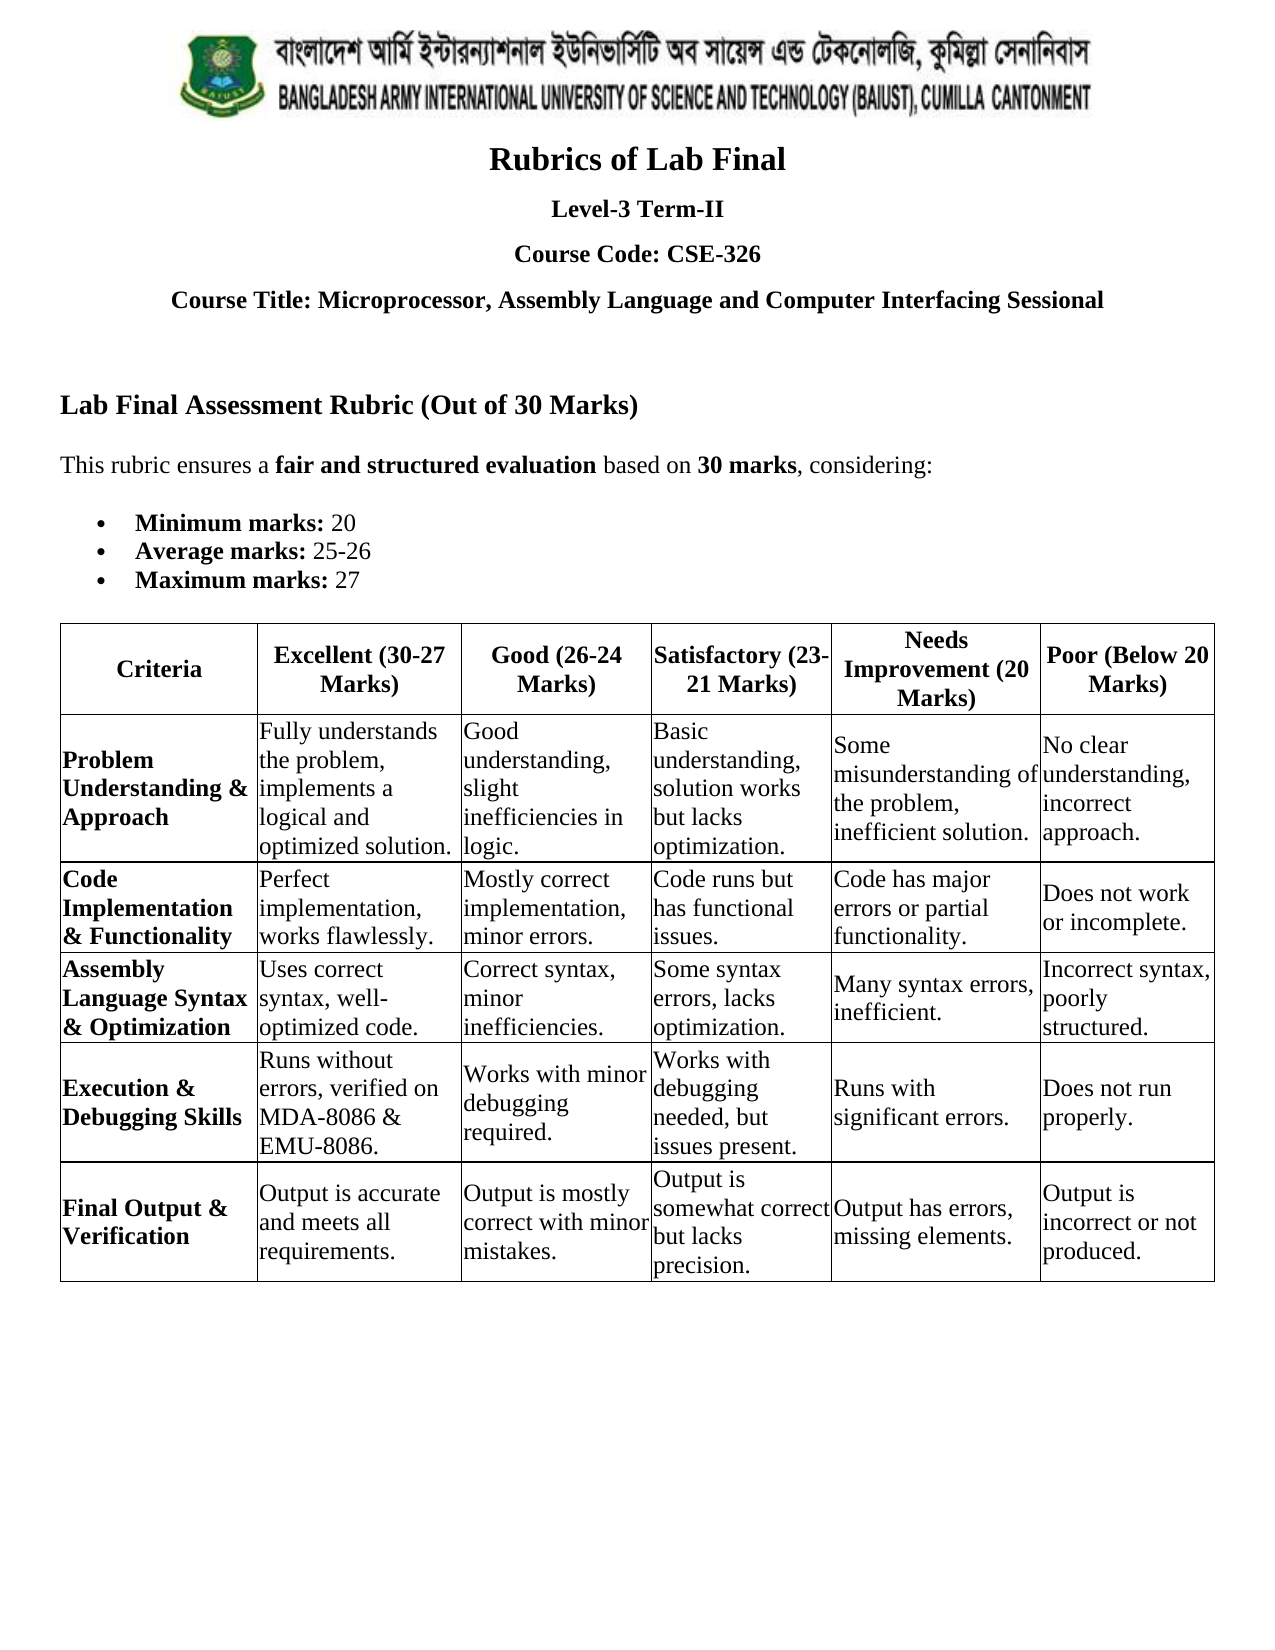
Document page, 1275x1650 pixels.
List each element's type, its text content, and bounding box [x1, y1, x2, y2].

table_cell Perfect implementation, works flawlessly. [258, 863, 461, 952]
table_cell Assembly Language Syntax & Optimization [61, 953, 257, 1042]
table_header Satisfactory (23-21 Marks) [652, 624, 831, 713]
table_header Needs Improvement (20 Marks) [832, 624, 1040, 713]
table_cell Correct syntax, minor inefficiencies. [462, 953, 651, 1042]
text Rubrics of Lab Final [60, 139, 1215, 177]
table_cell Works with minor debugging required. [462, 1043, 651, 1161]
list Minimum marks: 20 [97, 508, 1215, 536]
table_cell Output has errors, missing elements. [832, 1163, 1040, 1281]
table_cell Output is incorrect or not produced. [1041, 1163, 1214, 1281]
table_cell Fully understands the problem, implements a logical and optimized solution. [258, 715, 461, 861]
table_cell Execution & Debugging Skills [61, 1043, 257, 1161]
text Course Code: CSE-326 [60, 239, 1215, 268]
table_cell Good understanding, slight inefficiencies in logic. [462, 715, 651, 861]
table_cell Works with debugging needed, but issues present. [652, 1043, 831, 1161]
table_cell Many syntax errors, inefficient. [832, 953, 1040, 1042]
table_cell Runs with significant errors. [832, 1043, 1040, 1161]
table_cell Final Output & Verification [61, 1163, 257, 1281]
table_cell Basic understanding, solution works but lacks optimization. [652, 715, 831, 861]
table_header Good (26-24 Marks) [462, 624, 651, 713]
table_cell Code has major errors or partial functionality. [832, 863, 1040, 952]
text This rubric ensures a fair and structured evaluation based on 30 marks, considering: [60, 450, 1215, 478]
table_cell Output is somewhat correct but lacks precision. [652, 1163, 831, 1281]
text Lab Final Assessment Rubric (Out of 30 Marks) [60, 388, 1215, 421]
text Level-3 Term-II [60, 194, 1215, 223]
table_cell Uses correct syntax, well-optimized code. [258, 953, 461, 1042]
table_cell Output is mostly correct with minor mistakes. [462, 1163, 651, 1281]
table_header Excellent (30-27 Marks) [258, 624, 461, 713]
table_cell Output is accurate and meets all requirements. [258, 1163, 461, 1281]
table_cell No clear understanding, incorrect approach. [1041, 715, 1214, 861]
table_cell Code runs but has functional issues. [652, 863, 831, 952]
table_cell Some misunderstanding of the problem, inefficient solution. [832, 715, 1040, 861]
table_cell Mostly correct implementation, minor errors. [462, 863, 651, 952]
table_cell Does not run properly. [1041, 1043, 1214, 1161]
table_cell Incorrect syntax, poorly structured. [1041, 953, 1214, 1042]
table_cell Runs without errors, verified on MDA-8086 & EMU-8086. [258, 1043, 461, 1161]
table_cell Code Implementation & Functionality [61, 863, 257, 952]
table_header Poor (Below 20 Marks) [1041, 624, 1214, 713]
list Average marks: 25-26 [97, 536, 1215, 565]
table_cell Some syntax errors, lacks optimization. [652, 953, 831, 1042]
text Course Title: Microprocessor, Assembly Language and Computer Interfacing Sessional [60, 285, 1215, 313]
picture [167, 30, 1108, 121]
list Maximum marks: 27 [97, 565, 1215, 594]
table_header Criteria [61, 624, 257, 713]
table_cell Does not work or incomplete. [1041, 863, 1214, 952]
table_cell Problem Understanding & Approach [61, 715, 257, 861]
